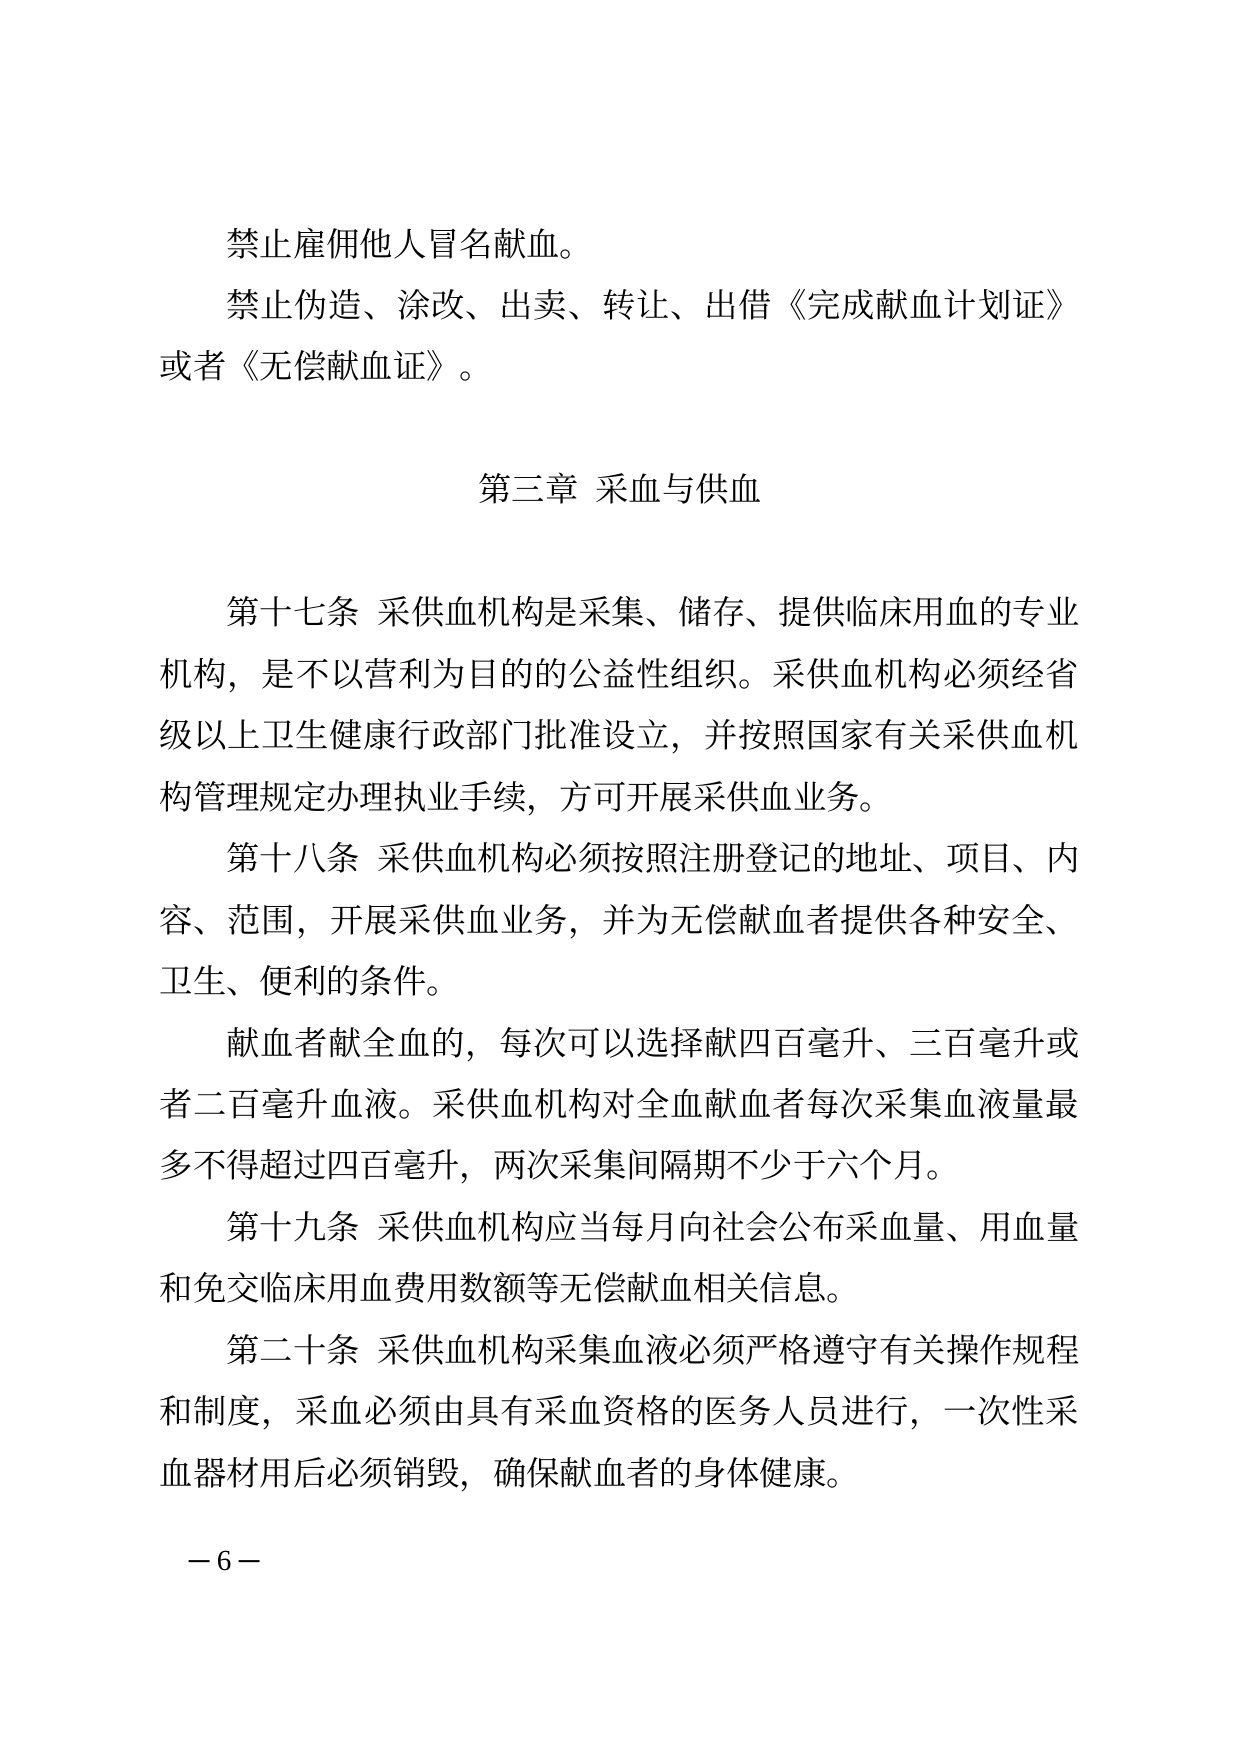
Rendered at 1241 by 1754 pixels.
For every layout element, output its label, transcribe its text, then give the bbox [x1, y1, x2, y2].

text 禁止伪造、涂改、出卖、转让、出借《完成献血计划证》或者《无偿献血证》。 [159, 268, 1081, 391]
text 献血者献全血的，每次可以选择献四百毫升、三百毫升或者二百毫升血液。采供血机构对全血献血者每次采集血液量最多不得超过四百毫升，两次采集间隔期不少于六个月。 [159, 1006, 1081, 1190]
text 第十九条 采供血机构应当每月向社会公布采血量、用血量和免交临床用血费用数额等无偿献血相关信息。 [159, 1190, 1081, 1313]
text 第二十条 采供血机构采集血液必须严格遵守有关操作规程和制度，采血必须由具有采血资格的医务人员进行，一次性采血器材用后必须销毁，确保献血者的身体健康。 [159, 1313, 1081, 1497]
text 禁止雇佣他人冒名献血。 [159, 207, 1081, 268]
text 第十八条 采供血机构必须按照注册登记的地址、项目、内容、范围，开展采供血业务，并为无偿献血者提供各种安全、卫生、便利的条件。 [159, 821, 1081, 1006]
text 第三章 采血与供血 [159, 453, 1081, 514]
text 第十七条 采供血机构是采集、储存、提供临床用血的专业机构，是不以营利为目的的公益性组织。采供血机构必须经省级以上卫生健康行政部门批准设立，并按照国家有关采供血机构管理规定办理执业手续，方可开展采供血业务。 [159, 576, 1081, 821]
